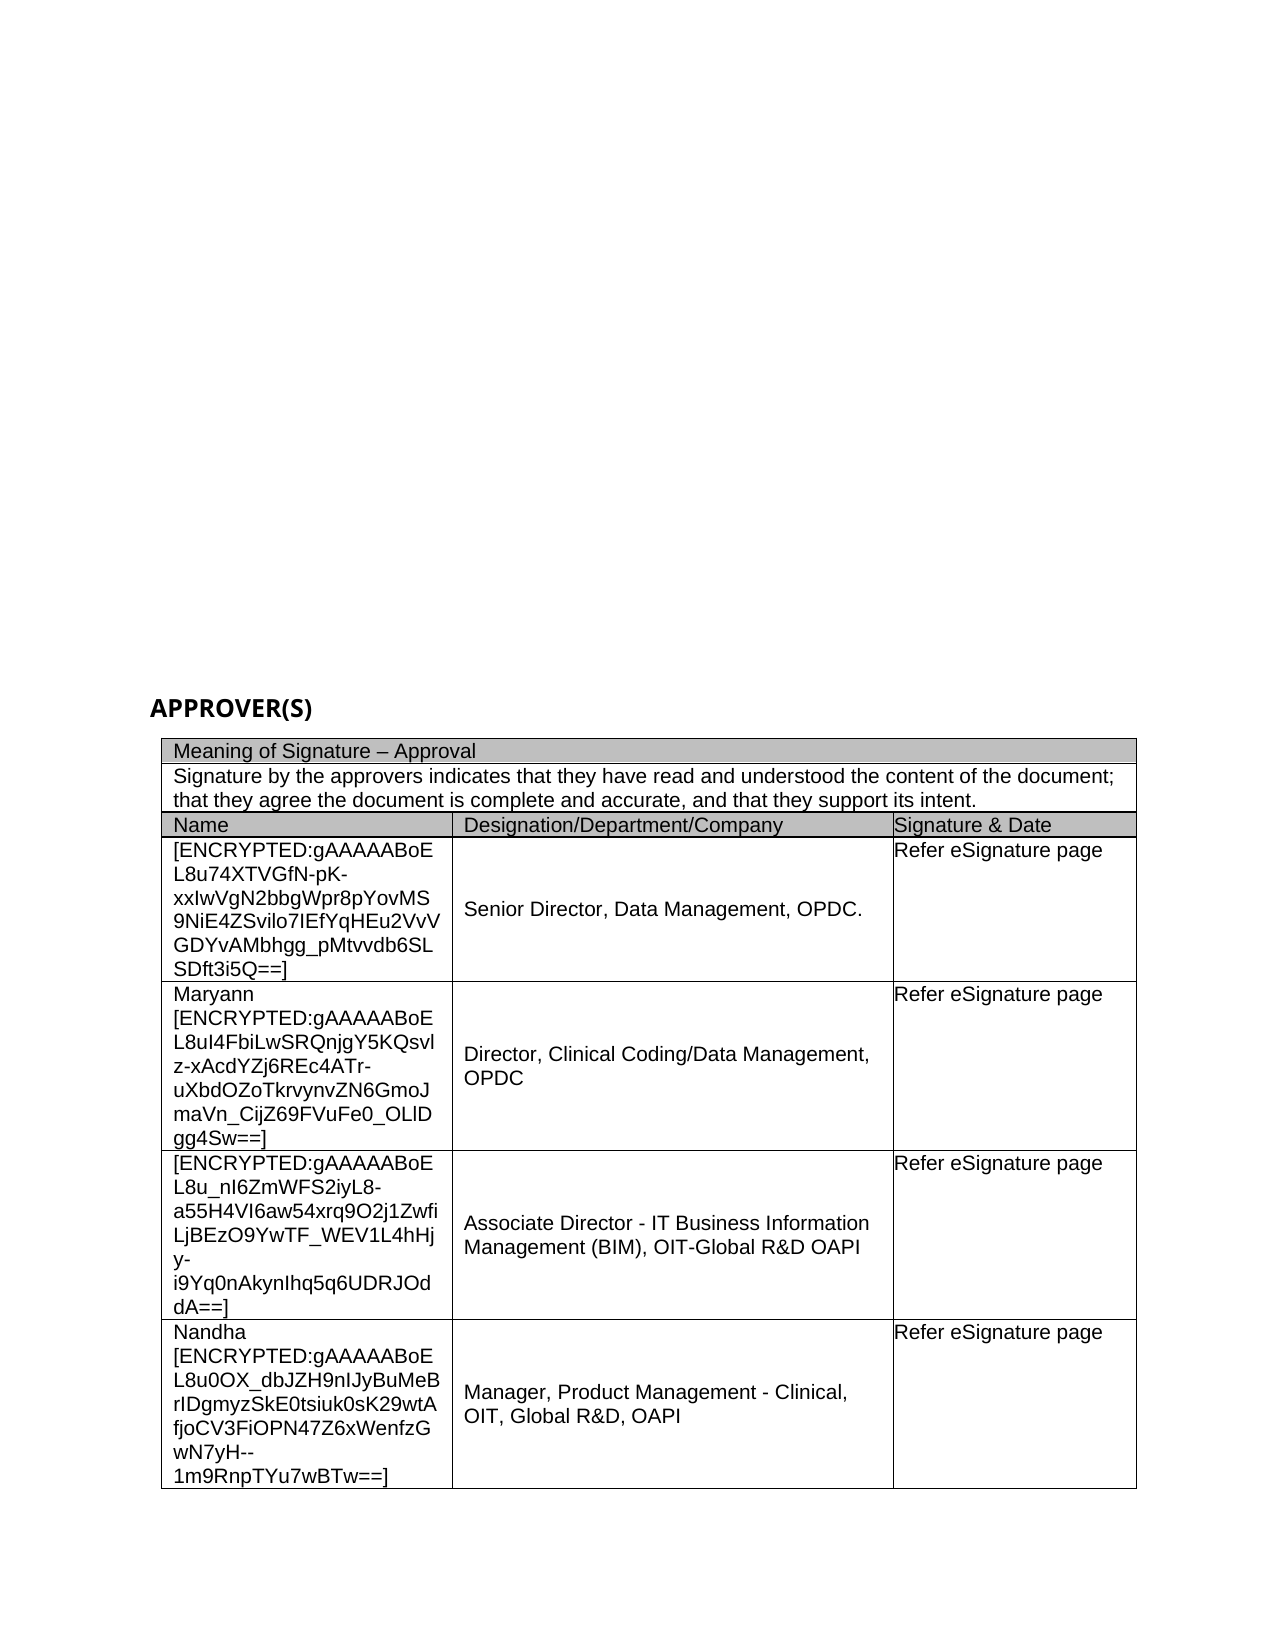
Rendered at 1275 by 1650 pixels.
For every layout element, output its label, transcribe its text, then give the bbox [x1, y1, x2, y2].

subtitle Approver(s) [150, 691, 1125, 725]
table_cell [894, 1320, 1136, 1487]
table_cell Maryann [ENCRYPTED:gAAAAABoEL8uI4FbiLwSRQnjgY5KQsvlz-xAcdYZj6REc4ATr-uXbdOZoTkrvynvZN6GmoJmaVn_CijZ69FVuFe0_OLlDgg4Sw==] [162, 982, 452, 1150]
table_cell Name [162, 813, 452, 836]
table_cell [ENCRYPTED:gAAAAABoEL8u74XTVGfN-pK-xxIwVgN2bbgWpr8pYovMS9NiE4ZSvilo7IEfYqHEu2VvVGDYvAMbhgg_pMtvvdb6SLSDft3i5Q==] [162, 838, 452, 981]
table_cell Signature by the approvers indicates that they have read and understood the content of the document; that they agree the document is complete and accurate, and that they support its intent. [162, 764, 1136, 811]
table_cell Senior Director, Data Management, OPDC. [453, 838, 893, 981]
table_cell Refer eSignature page [894, 838, 1136, 981]
table_cell Signature & Date [894, 813, 1136, 836]
table_cell Refer eSignature page [894, 982, 1136, 1150]
table_cell Designation/Department/Company [453, 813, 893, 836]
table_cell Associate Director - IT Business Information Management (BIM), OIT-Global R&D OAPI [453, 1151, 893, 1319]
table_cell [ENCRYPTED:gAAAAABoEL8u_nI6ZmWFS2iyL8-a55H4VI6aw54xrq9O2j1ZwfiLjBEzO9YwTF_WEV1L4hHjy-i9Yq0nAkynIhq5q6UDRJOddA==] [162, 1151, 452, 1319]
table_cell Director, Clinical Coding/Data Management, OPDC [453, 982, 893, 1150]
table_cell Refer eSignature page [894, 1151, 1136, 1319]
table_header Meaning of Signature – Approval [162, 739, 1136, 762]
table_cell Nandha [ENCRYPTED:gAAAAABoEL8u0OX_dbJZH9nIJyBuMeBrIDgmyzSkE0tsiuk0sK29wtAfjoCV3FiOPN47Z6xWenfzGwN7yH--1m9RnpTYu7wBTw==] [162, 1320, 452, 1487]
table_cell Manager, Product Management - Clinical, OIT, Global R&D, OAPI [453, 1320, 893, 1487]
